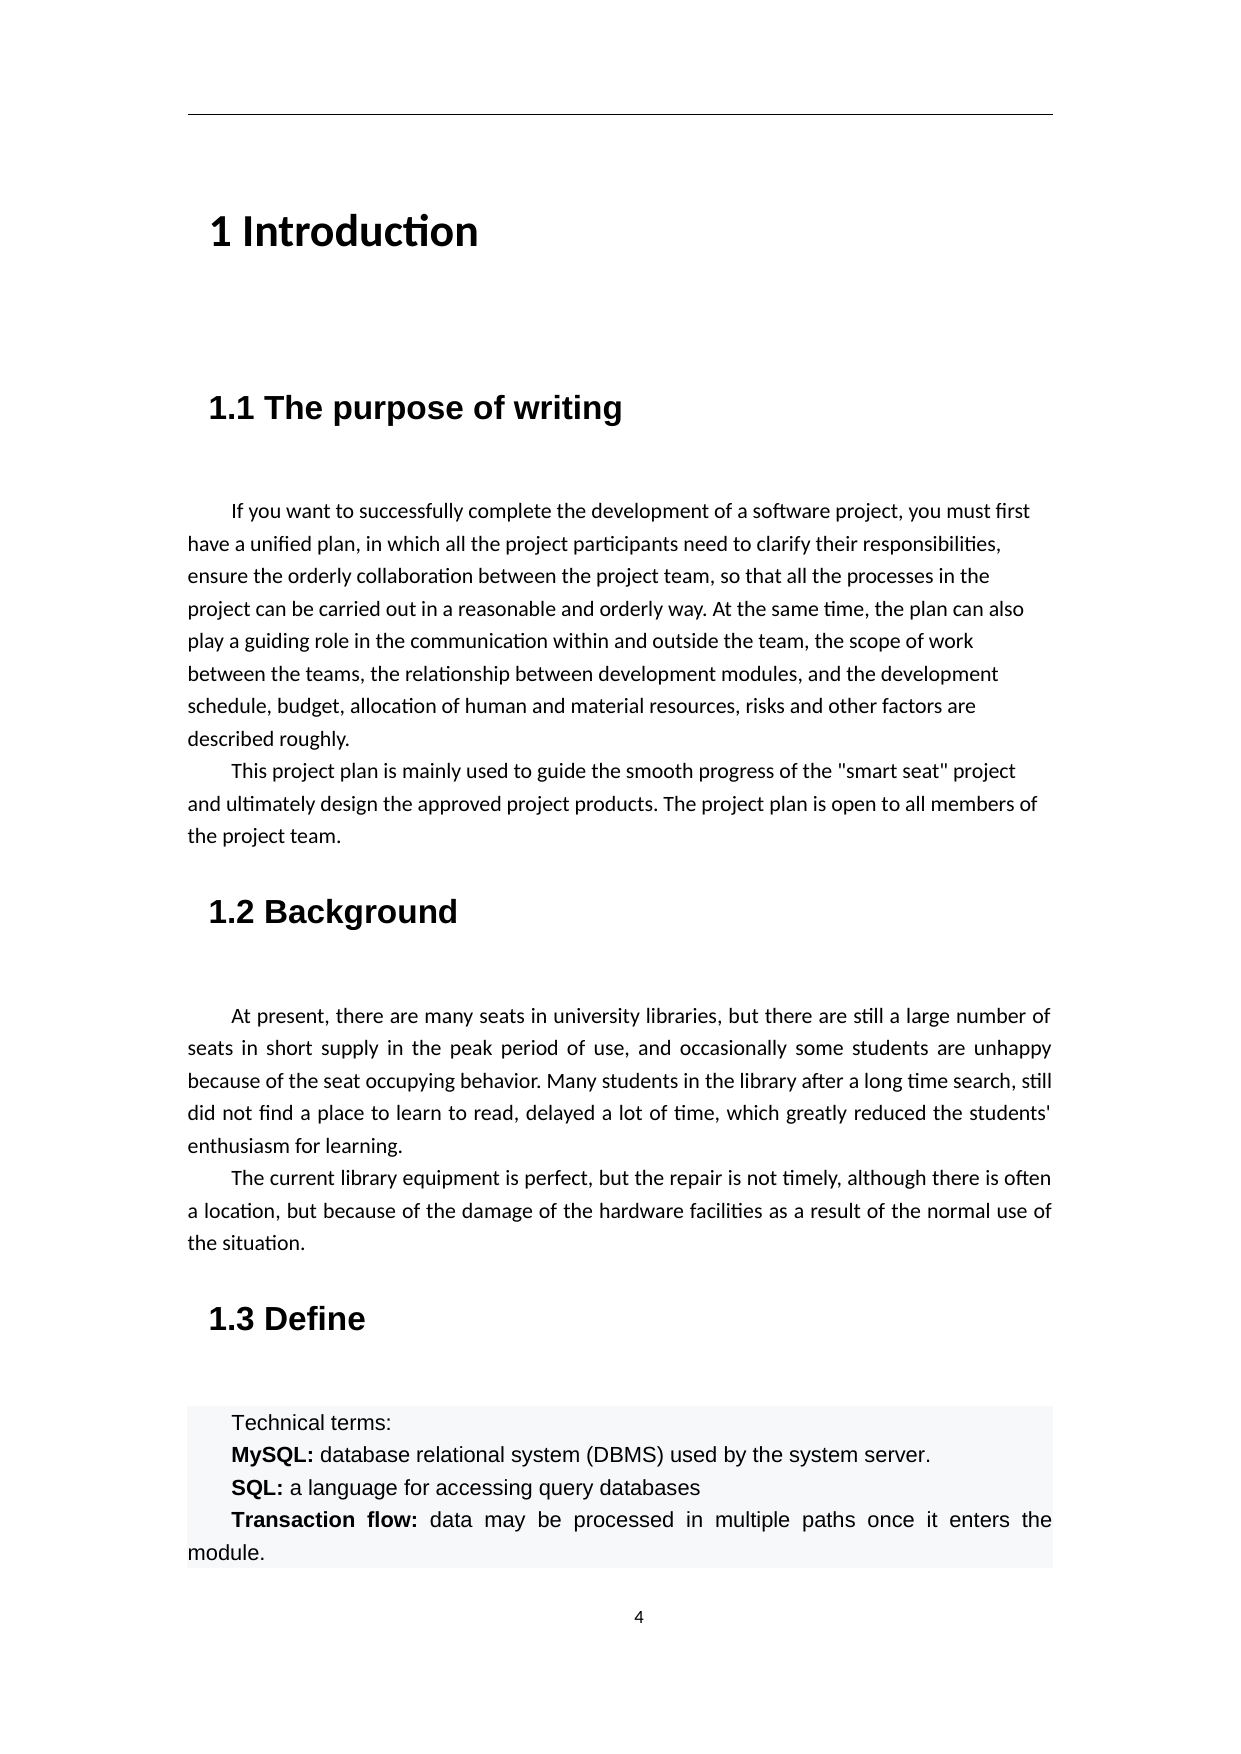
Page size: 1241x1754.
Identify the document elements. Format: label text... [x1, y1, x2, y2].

subtitle 1.2 Background [187, 879, 1053, 944]
text The current library equipment is perfect, but the repair is not timely, although there is often a location, but because of the damage of the hardware facilities as a result of the normal use of the situation. [187, 1161, 1053, 1259]
text This project plan is mainly used to guide the smooth progress of the "smart seat" project and ultimately design the approved project products. The project plan is open to all members of the project team. [187, 755, 1053, 852]
subtitle 1.1 The purpose of writing [187, 375, 1053, 440]
text If you want to successfully complete the development of a software project, you must first have a unified plan, in which all the project participants need to clarify their responsibilities, ensure the orderly collaboration between the project team, so that all the processes in the project can be carried out in a reasonable and orderly way. At the same time, the plan can also play a guiding role in the communication within and outside the team, the scope of work between the teams, the relationship between development modules, and the development schedule, budget, allocation of human and material resources, risks and other factors are described roughly. [187, 495, 1053, 755]
text Technical terms: [187, 1406, 1053, 1438]
subtitle 1 Introduction [187, 197, 1053, 262]
text MySQL: database relational system (DBMS) used by the system server. [187, 1438, 1053, 1471]
text Transaction flow: data may be processed in multiple paths once it enters the module. [187, 1503, 1053, 1568]
text At present, there are many seats in university libraries, but there are still a large number of seats in short supply in the peak period of use, and occasionally some students are unhappy because of the seat occupying behavior. Many students in the library after a long time search, still did not find a place to learn to read, delayed a lot of time, which greatly reduced the students' enthusiasm for learning. [187, 999, 1053, 1161]
subtitle 1.3 Define [187, 1286, 1053, 1351]
text SQL: a language for accessing query databases [187, 1471, 1053, 1503]
